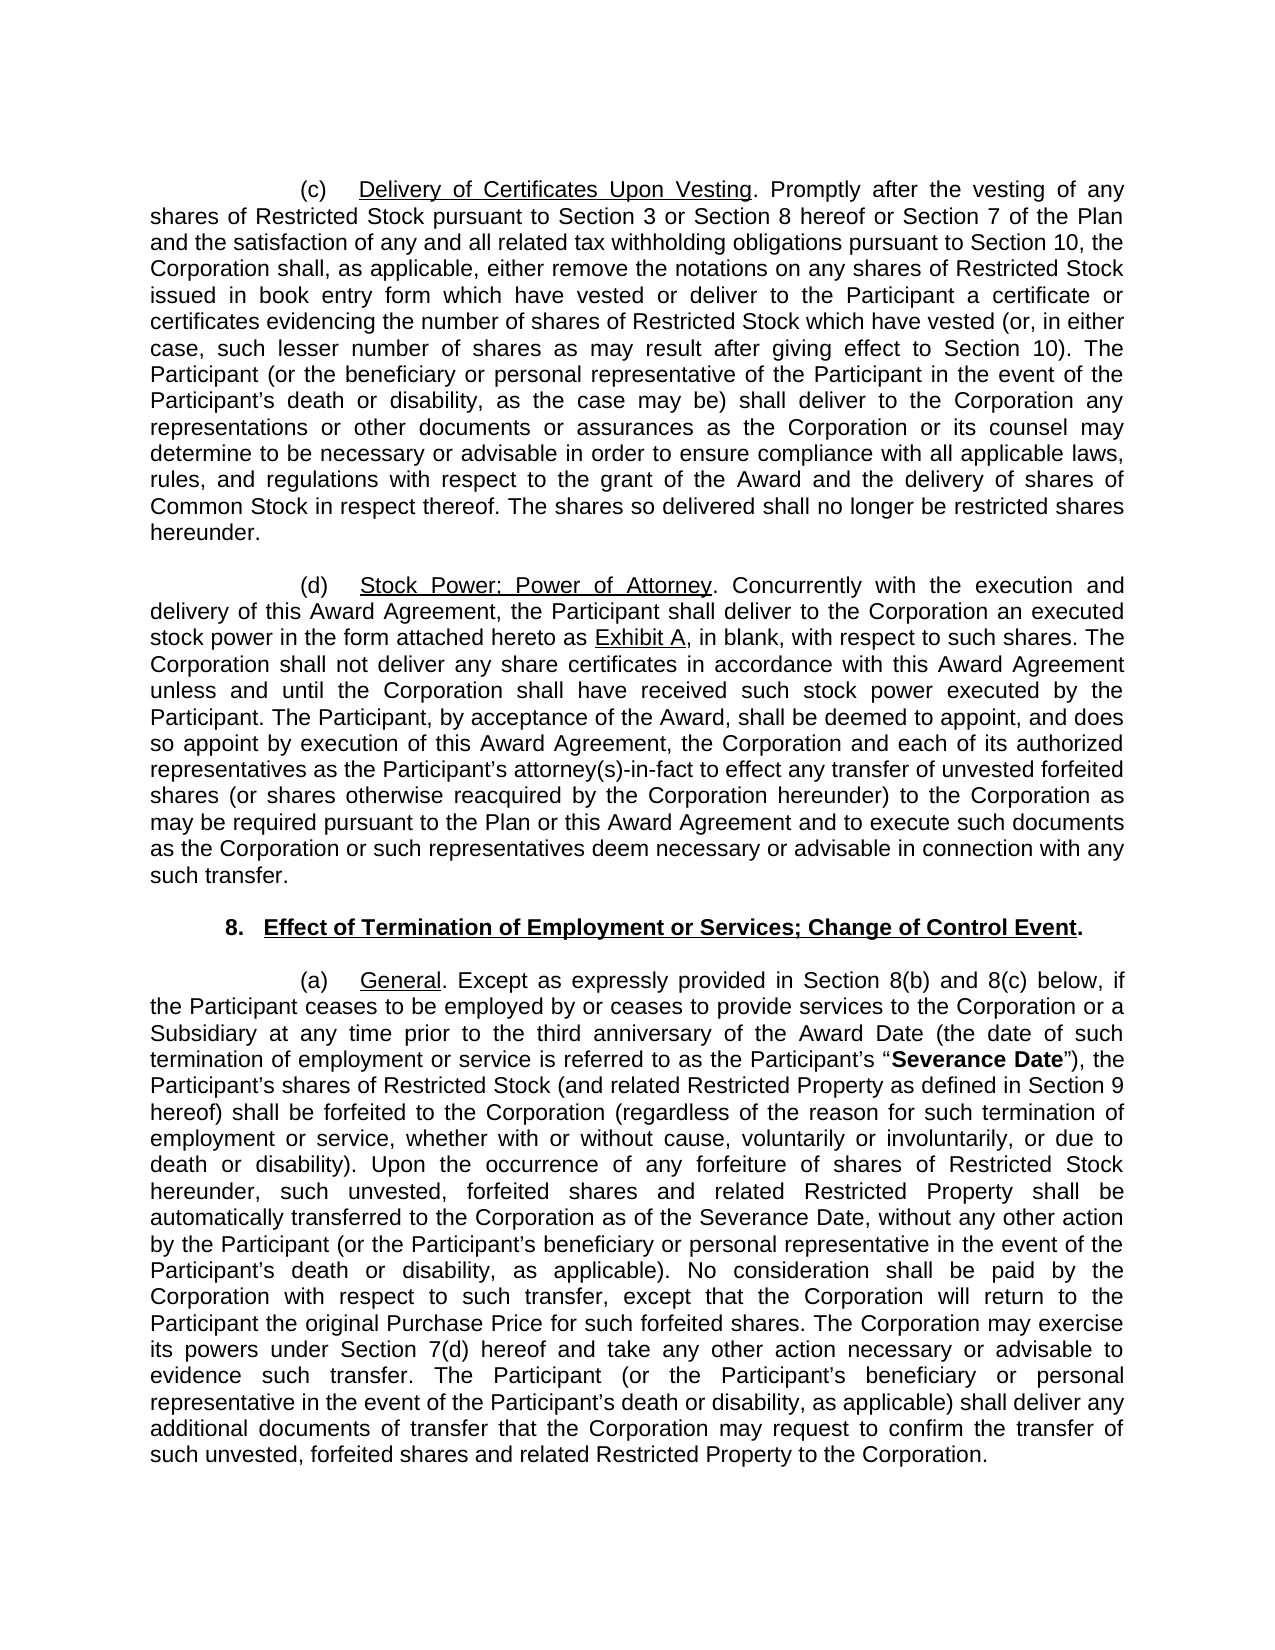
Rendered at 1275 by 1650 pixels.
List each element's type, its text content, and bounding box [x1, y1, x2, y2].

text (c) Delivery of Certificates Upon Vesting. Promptly after the vesting of any shares of Restricted Stock pursuant to Section 3 or Section 8 hereof or Section 7 of the Plan and the satisfaction of any and all related tax withholding obligations pursuant to Section 10, the Corporation shall, as applicable, either remove the notations on any shares of Restricted Stock issued in book entry form which have vested or deliver to the Participant a certificate or certificates evidencing the number of shares of Restricted Stock which have vested (or, in either case, such lesser number of shares as may result after giving effect to Section 10). The Participant (or the beneficiary or personal representative of the Participant in the event of the Participant’s death or disability, as the case may be) shall deliver to the Corporation any representations or other documents or assurances as the Corporation or its counsel may determine to be necessary or advisable in order to ensure compliance with all applicable laws, rules, and regulations with respect to the grant of the Award and the delivery of shares of Common Stock in respect thereof. The shares so delivered shall no longer be restricted shares hereunder. [150, 176, 1125, 545]
text (a) General. Except as expressly provided in Section 8(b) and 8(c) below, if the Participant ceases to be employed by or ceases to provide services to the Corporation or a Subsidiary at any time prior to the third anniversary of the Award Date (the date of such termination of employment or service is referred to as the Participant’s “Severance Date”), the Participant’s shares of Restricted Stock (and related Restricted Property as defined in Section 9 hereof) shall be forfeited to the Corporation (regardless of the reason for such termination of employment or service, whether with or without cause, voluntarily or involuntarily, or due to death or disability). Upon the occurrence of any forfeiture of shares of Restricted Stock hereunder, such unvested, forfeited shares and related Restricted Property shall be automatically transferred to the Corporation as of the Severance Date, without any other action by the Participant (or the Participant’s beneficiary or personal representative in the event of the Participant’s death or disability, as applicable). No consideration shall be paid by the Corporation with respect to such transfer, except that the Corporation will return to the Participant the original Purchase Price for such forfeited shares. The Corporation may exercise its powers under Section 7(d) hereof and take any other action necessary or advisable to evidence such transfer. The Participant (or the Participant’s beneficiary or personal representative in the event of the Participant’s death or disability, as applicable) shall deliver any additional documents of transfer that the Corporation may request to confirm the transfer of such unvested, forfeited shares and related Restricted Property to the Corporation. [150, 967, 1125, 1468]
text (d) Stock Power; Power of Attorney. Concurrently with the execution and delivery of this Award Agreement, the Participant shall deliver to the Corporation an executed stock power in the form attached hereto as Exhibit A, in blank, with respect to such shares. The Corporation shall not deliver any share certificates in accordance with this Award Agreement unless and until the Corporation shall have received such stock power executed by the Participant. The Participant, by acceptance of the Award, shall be deemed to appoint, and does so appoint by execution of this Award Agreement, the Corporation and each of its authorized representatives as the Participant’s attorney(s)-in-fact to effect any transfer of unvested forfeited shares (or shares otherwise reacquired by the Corporation hereunder) to the Corporation as may be required pursuant to the Plan or this Award Agreement and to execute such documents as the Corporation or such representatives deem necessary or advisable in connection with any such transfer. [150, 572, 1125, 888]
text 8. Effect of Termination of Employment or Services; Change of Control Event. [150, 914, 1125, 941]
